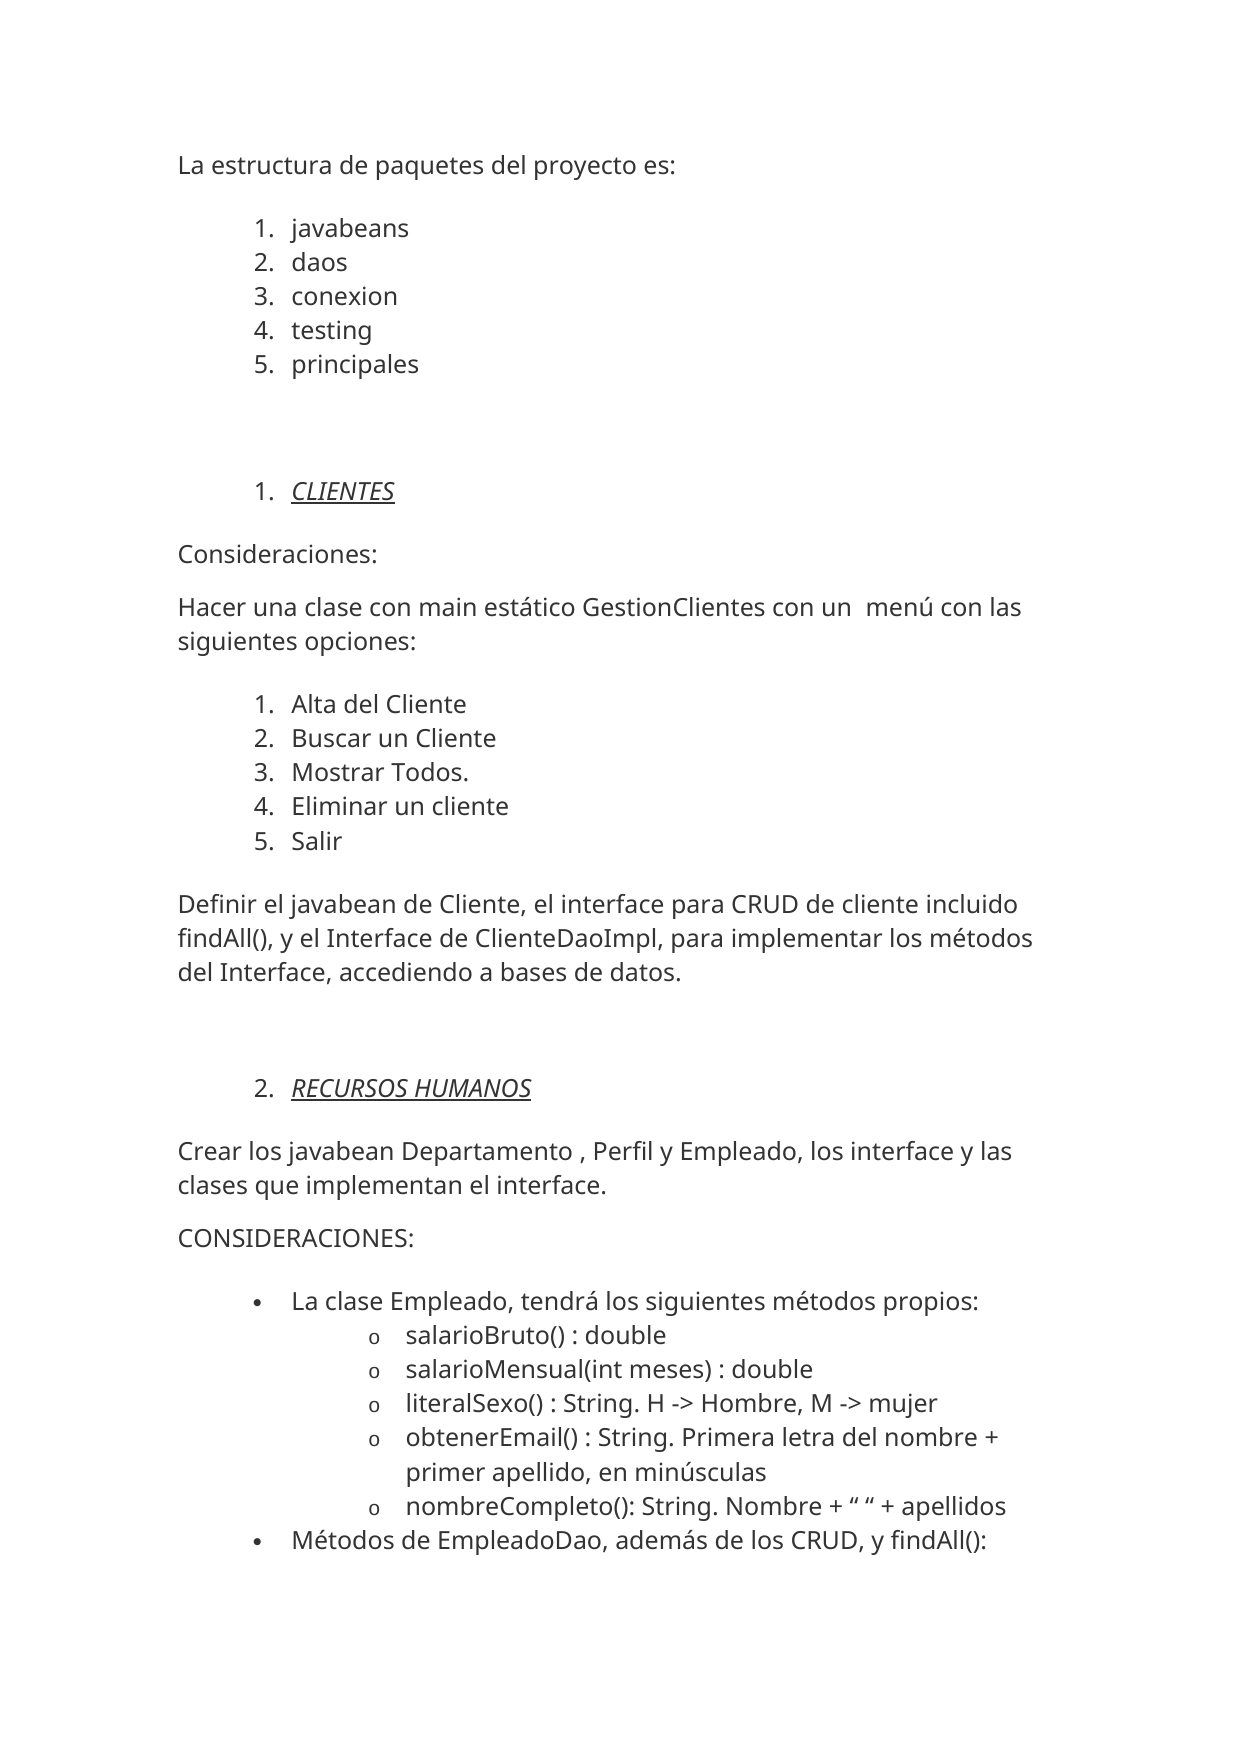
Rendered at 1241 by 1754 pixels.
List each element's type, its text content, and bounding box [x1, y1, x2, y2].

list Salir [254, 823, 1063, 857]
list salarioBruto() : double [368, 1318, 1063, 1352]
list Buscar un Cliente [254, 721, 1063, 755]
list testing [254, 313, 1063, 347]
text La estructura de paquetes del proyecto es: [177, 148, 1063, 182]
list RECURSOS HUMANOS [254, 1071, 1063, 1104]
text Definir el javabean de Cliente, el interface para CRUD de cliente incluido findAll(), y el Interface de ClienteDaoImpl, para implementar los métodos del Interface, accediendo a bases de datos. [177, 886, 1063, 988]
text Crear los javabean Departamento , Perfil y Empleado, los interface y las clases que implementan el interface. [177, 1134, 1063, 1202]
list javabeans [254, 211, 1063, 245]
text CONSIDERACIONES: [177, 1221, 1063, 1255]
list Mostrar Todos. [254, 755, 1063, 789]
list Alta del Cliente [254, 687, 1063, 721]
list obtenerEmail() : String. Primera letra del nombre + primer apellido, en minúsculas [368, 1420, 1063, 1488]
list CLIENTES [254, 473, 1063, 508]
list conexion [254, 279, 1063, 313]
text Consideraciones: [177, 537, 1063, 571]
list daos [254, 245, 1063, 279]
list Métodos de EmpleadoDao, además de los CRUD, y findAll(): [254, 1522, 1063, 1556]
list Eliminar un cliente [254, 789, 1063, 823]
list nombreCompleto(): String. Nombre + “ “ + apellidos [368, 1488, 1063, 1522]
list salarioMensual(int meses) : double [368, 1352, 1063, 1386]
list principales [254, 347, 1063, 381]
list literalSexo() : String. H -> Hombre, M -> mujer [368, 1386, 1063, 1420]
list La clase Empleado, tendrá los siguientes métodos propios: [254, 1284, 1063, 1318]
text Hacer una clase con main estático GestionClientes con un menú con las siguientes opciones: [177, 589, 1063, 658]
